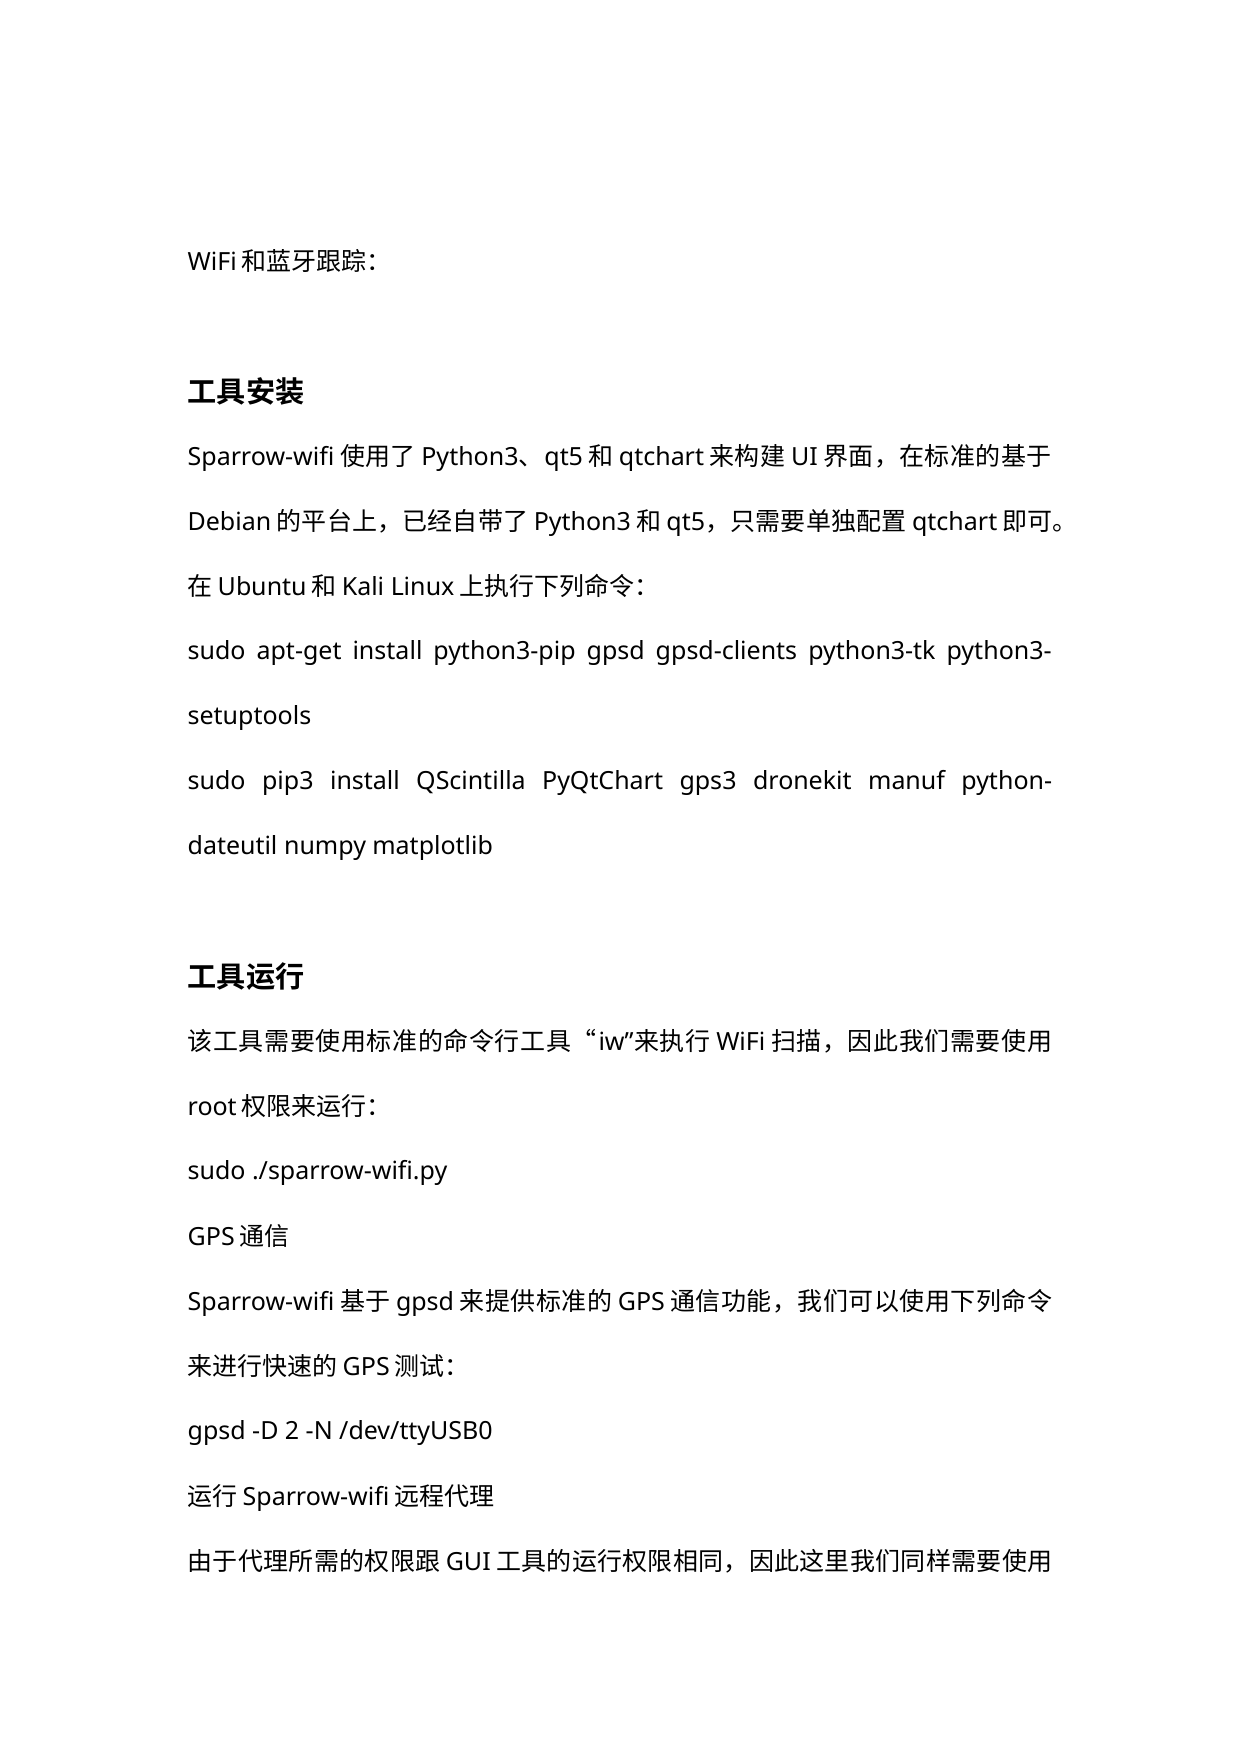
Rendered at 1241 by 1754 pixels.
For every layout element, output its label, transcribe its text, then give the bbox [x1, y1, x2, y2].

text sudo ./sparrow-wifi.py [187, 1137, 1053, 1202]
text Sparrow-wifi使用了Python3、qt5和qtchart来构建UI界面，在标准的基于Debian的平台上，已经自带了Python3和qt5，只需要单独配置qtchart即可。在Ubuntu和Kali Linux上执行下列命令： [187, 422, 1053, 617]
text Sparrow-wifi基于gpsd来提供标准的GPS通信功能，我们可以使用下列命令来进行快速的GPS测试： [187, 1267, 1053, 1397]
text 运行Sparrow-wifi远程代理 [187, 1462, 1053, 1527]
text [187, 1527, 1053, 1592]
text 工具运行 [187, 942, 1053, 1007]
text WiFi和蓝牙跟踪： [187, 227, 1053, 292]
text 该工具需要使用标准的命令行工具“iw”来执行WiFi扫描，因此我们需要使用root权限来运行： [187, 1007, 1053, 1137]
text gpsd -D 2 -N /dev/ttyUSB0 [187, 1397, 1053, 1462]
text GPS通信 [187, 1202, 1053, 1267]
text sudo apt-get install python3-pip gpsd gpsd-clients python3-tk python3-setuptools [187, 617, 1053, 747]
text sudo pip3 install QScintilla PyQtChart gps3 dronekit manuf python-dateutil numpy matplotlib [187, 747, 1053, 877]
text 工具安装 [187, 357, 1053, 422]
